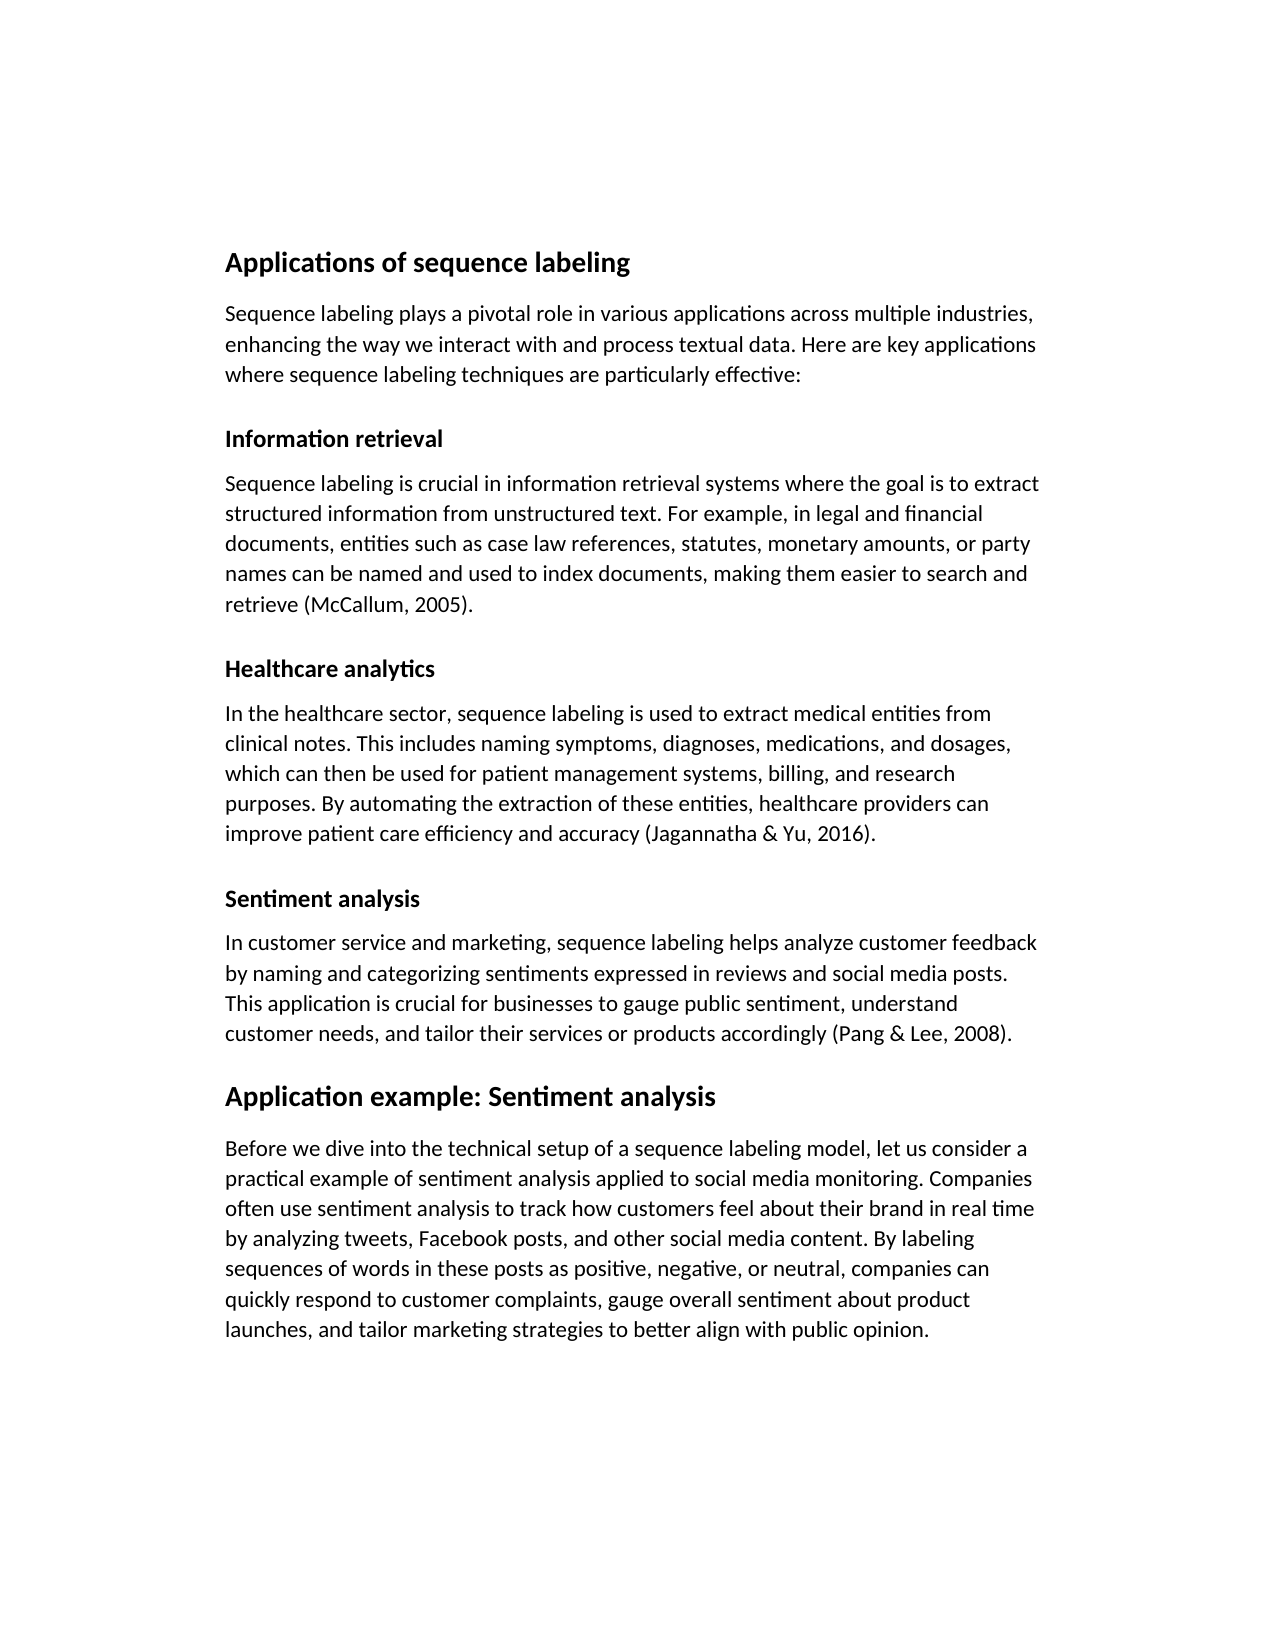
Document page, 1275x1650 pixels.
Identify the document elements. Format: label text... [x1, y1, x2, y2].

text Sequence labeling plays a pivotal role in various applications across multiple industries, enhancing the way we interact with and process textual data. Here are key applications where sequence labeling techniques are particularly effective: [225, 299, 1050, 388]
text Before we dive into the technical setup of a sequence labeling model, let us consider a practical example of sentiment analysis applied to social media monitoring. Companies often use sentiment analysis to track how customers feel about their brand in real time by analyzing tweets, Facebook posts, and other social media content. By labeling sequences of words in these posts as positive, negative, or neutral, companies can quickly respond to customer complaints, gauge overall sentiment about product launches, and tailor marketing strategies to better align with public opinion. [225, 1134, 1050, 1343]
subtitle Healthcare analytics [225, 653, 1050, 684]
subtitle Information retrieval [225, 423, 1050, 454]
text Sequence labeling is crucial in information retrieval systems where the goal is to extract structured information from unstructured text. For example, in legal and financial documents, entities such as case law references, statutes, monetary amounts, or party names can be named and used to index documents, making them easier to search and retrieve (McCallum, 2005). [225, 469, 1050, 618]
text In the healthcare sector, sequence labeling is used to extract medical entities from clinical notes. This includes naming symptoms, diagnoses, medications, and dosages, which can then be used for patient management systems, billing, and research purposes. By automating the extraction of these entities, healthcare providers can improve patient care efficiency and accuracy (Jagannatha & Yu, 2016). [225, 699, 1050, 848]
subtitle Applications of sequence labeling [225, 244, 1050, 280]
subtitle Sentiment analysis [225, 883, 1050, 914]
subtitle Application example: Sentiment analysis [225, 1078, 1050, 1114]
text In customer service and marketing, sequence labeling helps analyze customer feedback by naming and categorizing sentiments expressed in reviews and social media posts. This application is crucial for businesses to gauge public sentiment, understand customer needs, and tailor their services or products accordingly (Pang & Lee, 2008). [225, 928, 1050, 1047]
